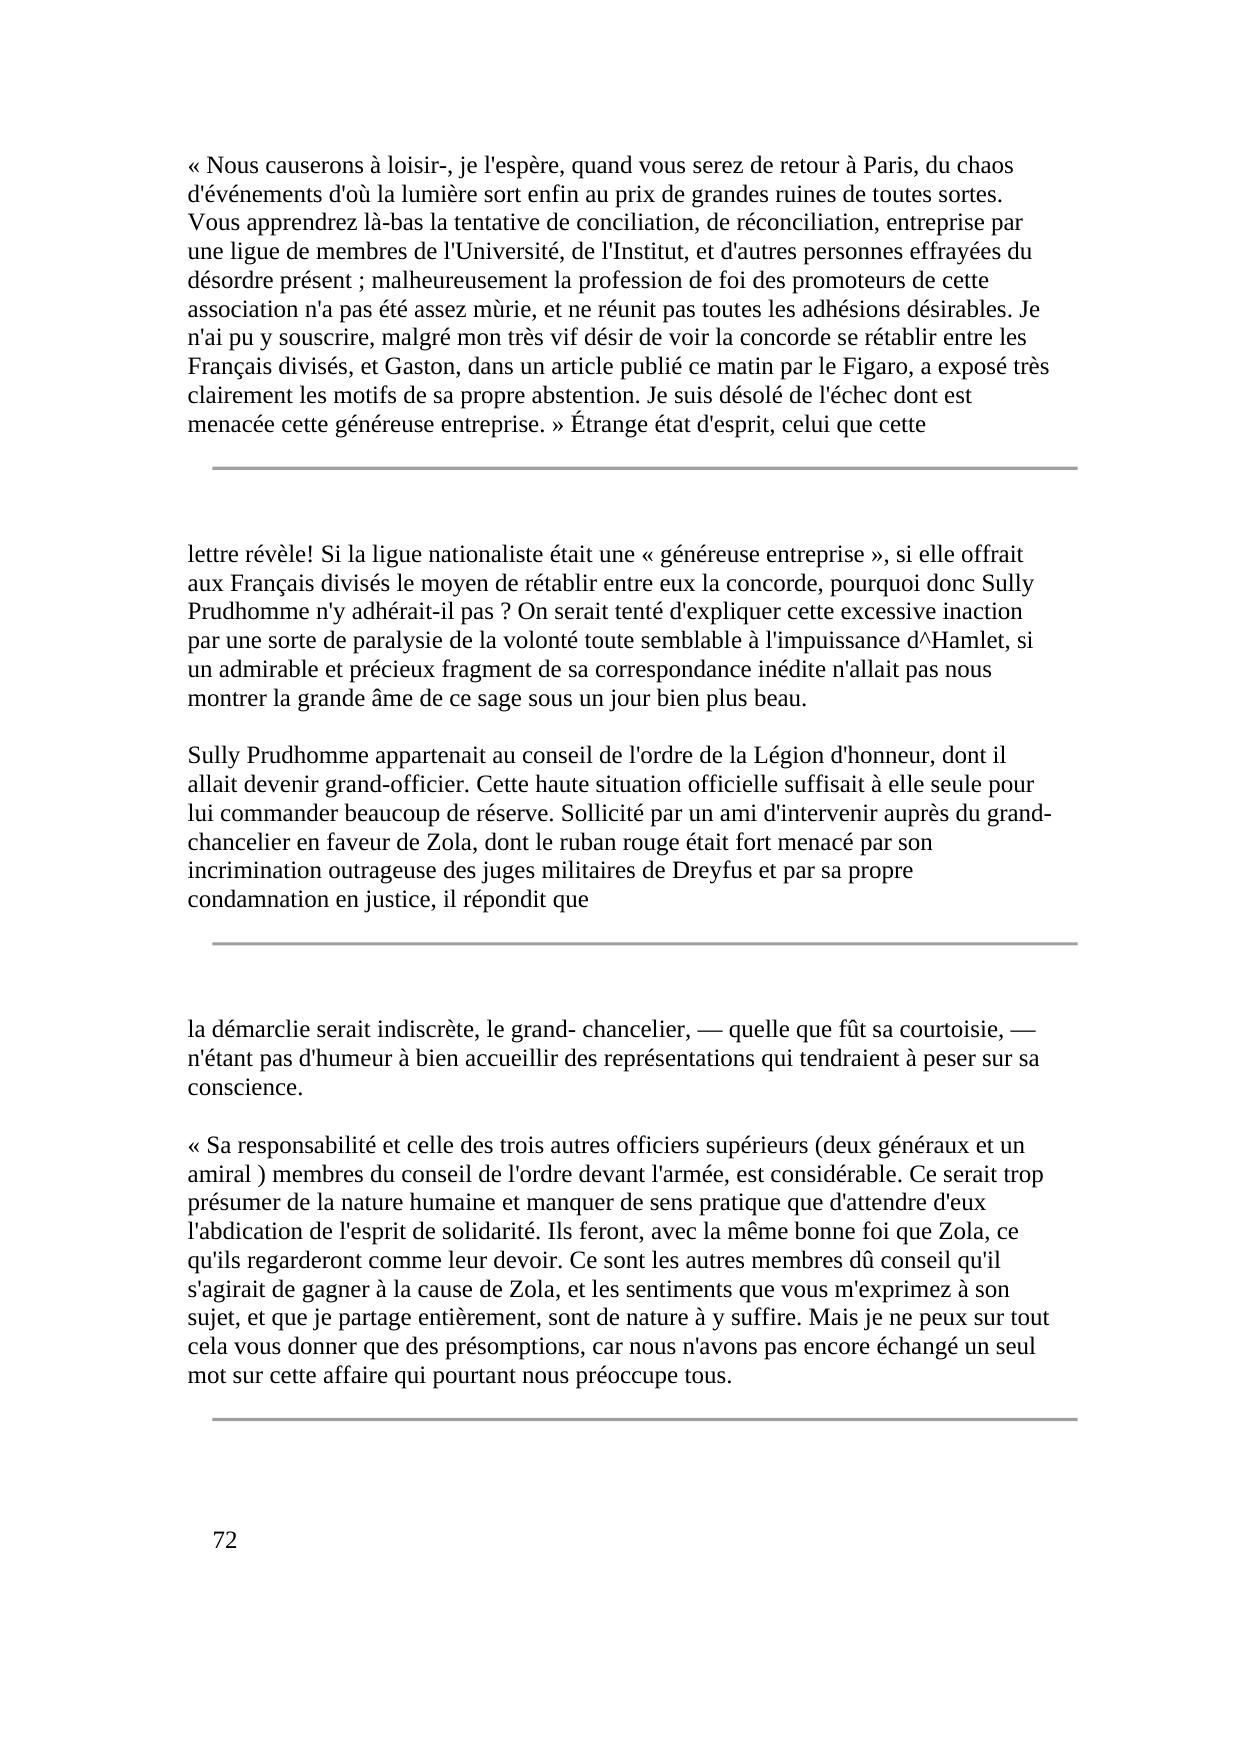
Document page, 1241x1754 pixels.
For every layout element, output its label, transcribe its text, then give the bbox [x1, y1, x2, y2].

text « Nous causerons à loisir-, je l'espère, quand vous serez de retour à Paris, du chaos d'événements d'où la lumière sort enfin au prix de grandes ruines de toutes sortes. Vous apprendrez là-bas la tentative de conciliation, de réconciliation, entreprise par une ligue de membres de l'Université, de l'Institut, et d'autres personnes effrayées du désordre présent ; malheureusement la profession de foi des promoteurs de cette association n'a pas été assez mùrie, et ne réunit pas toutes les adhésions désirables. Je n'ai pu y souscrire, malgré mon très vif désir de voir la concorde se rétablir entre les Français divisés, et Gaston, dans un article publié ce matin par le Figaro, a exposé très clairement les motifs de sa propre abstention. Je suis désolé de l'échec dont est menacée cette généreuse entreprise. » Étrange état d'esprit, celui que cette [187, 150, 1053, 437]
text la démarclie serait indiscrète, le grand- chancelier, — quelle que fût sa courtoisie, — n'étant pas d'humeur à bien accueillir des représentations qui tendraient à peser sur sa conscience. [187, 1014, 1053, 1101]
text Sully Prudhomme appartenait au conseil de l'ordre de la Légion d'honneur, dont il allait devenir grand-officier. Cette haute situation officielle suffisait à elle seule pour lui commander beaucoup de réserve. Sollicité par un ami d'intervenir auprès du grand-chancelier en faveur de Zola, dont le ruban rouge était fort menacé par son incrimination outrageuse des juges militaires de Dreyfus et par sa propre condamnation en justice, il répondit que [187, 741, 1053, 913]
text « Sa responsabilité et celle des trois autres officiers supérieurs (deux généraux et un amiral ) membres du conseil de l'ordre devant l'armée, est considérable. Ce serait trop présumer de la nature humaine et manquer de sens pratique que d'attendre d'eux l'abdication de l'esprit de solidarité. Ils feront, avec la même bonne foi que Zola, ce qu'ils regarderont comme leur devoir. Ce sont les autres membres dû conseil qu'il s'agirait de gagner à la cause de Zola, et les sentiments que vous m'exprimez à son sujet, et que je partage entièrement, sont de nature à y suffire. Mais je ne peux sur tout cela vous donner que des présomptions, car nous n'avons pas encore échangé un seul mot sur cette affaire qui pourtant nous préoccupe tous. [187, 1130, 1053, 1389]
text lettre révèle! Si la ligue nationaliste était une « généreuse entreprise », si elle offrait aux Français divisés le moyen de rétablir entre eux la concorde, pourquoi donc Sully Prudhomme n'y adhérait-il pas ? On serait tenté d'expliquer cette excessive inaction par une sorte de paralysie de la volonté toute semblable à l'impuissance d^Hamlet, si un admirable et précieux fragment de sa correspondance inédite n'allait pas nous montrer la grande âme de ce sage sous un jour bien plus beau. [187, 539, 1053, 711]
